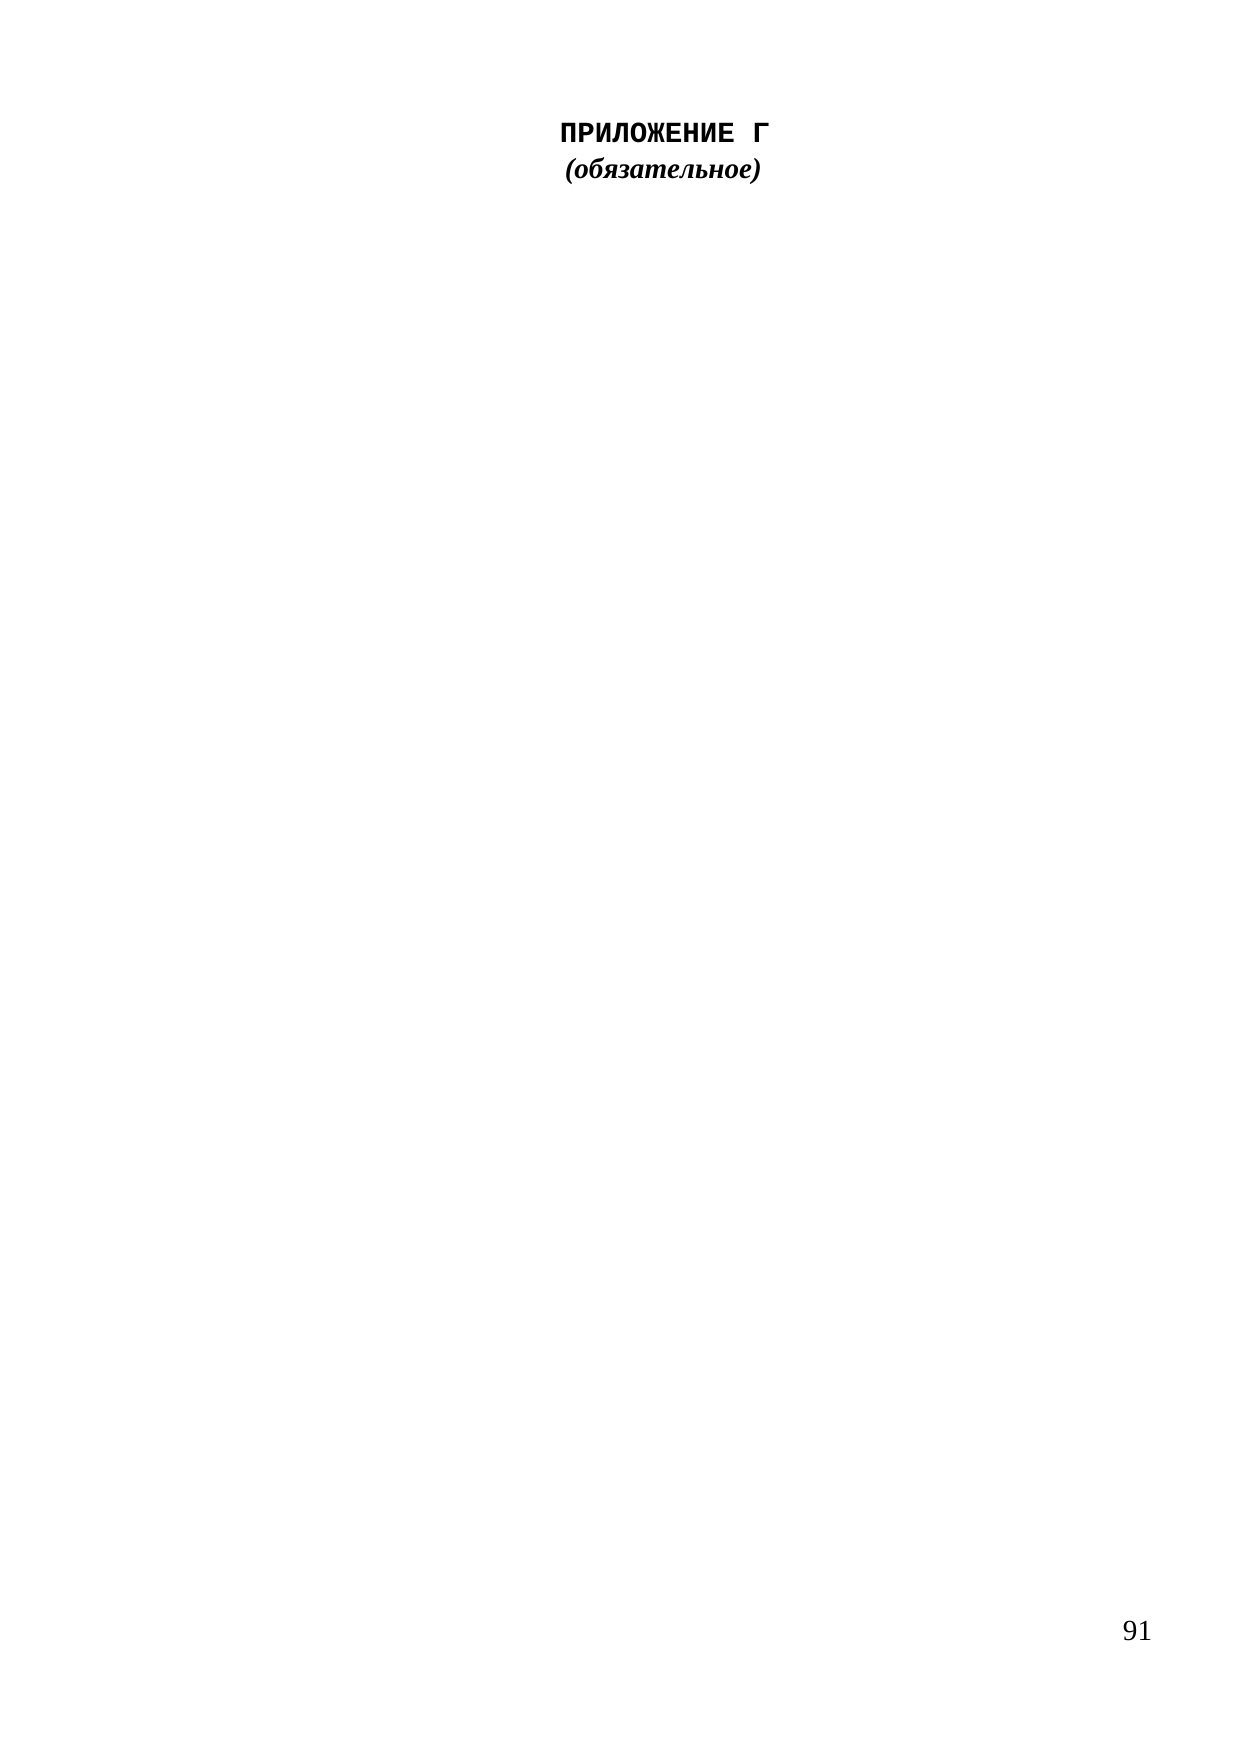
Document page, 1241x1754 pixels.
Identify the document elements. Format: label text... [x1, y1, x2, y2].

list ПРИЛОЖЕНИЕ Г [177, 118, 1152, 151]
text (обязательное) [177, 151, 1152, 185]
